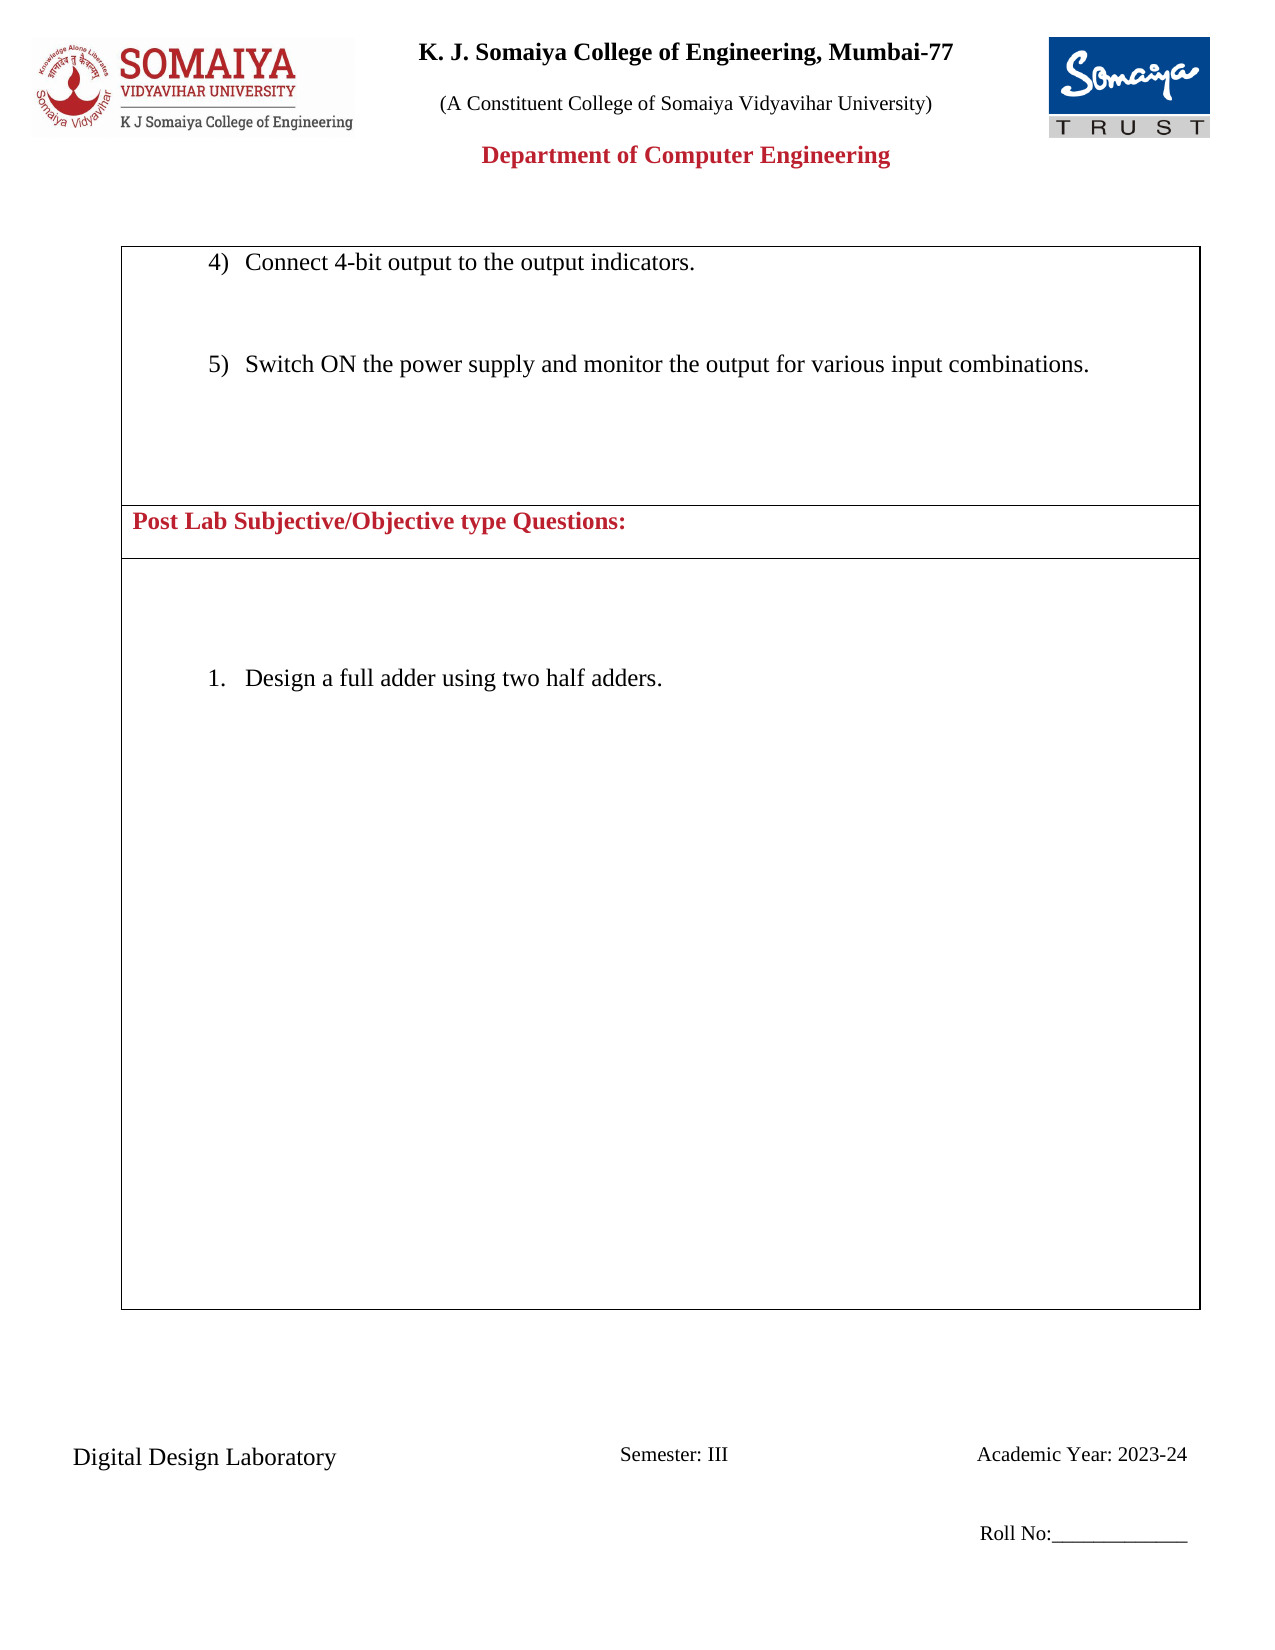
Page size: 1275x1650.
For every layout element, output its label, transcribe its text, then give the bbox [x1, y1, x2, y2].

picture [31, 37, 356, 138]
table_cell Design a full adder using two half adders. Perform the following Binary subtraction with the help of appropriate ICs: 6-4 [122, 559, 1199, 1309]
table_cell Post Lab Subjective/Objective type Questions: [122, 506, 1199, 558]
picture [1048, 37, 1210, 138]
